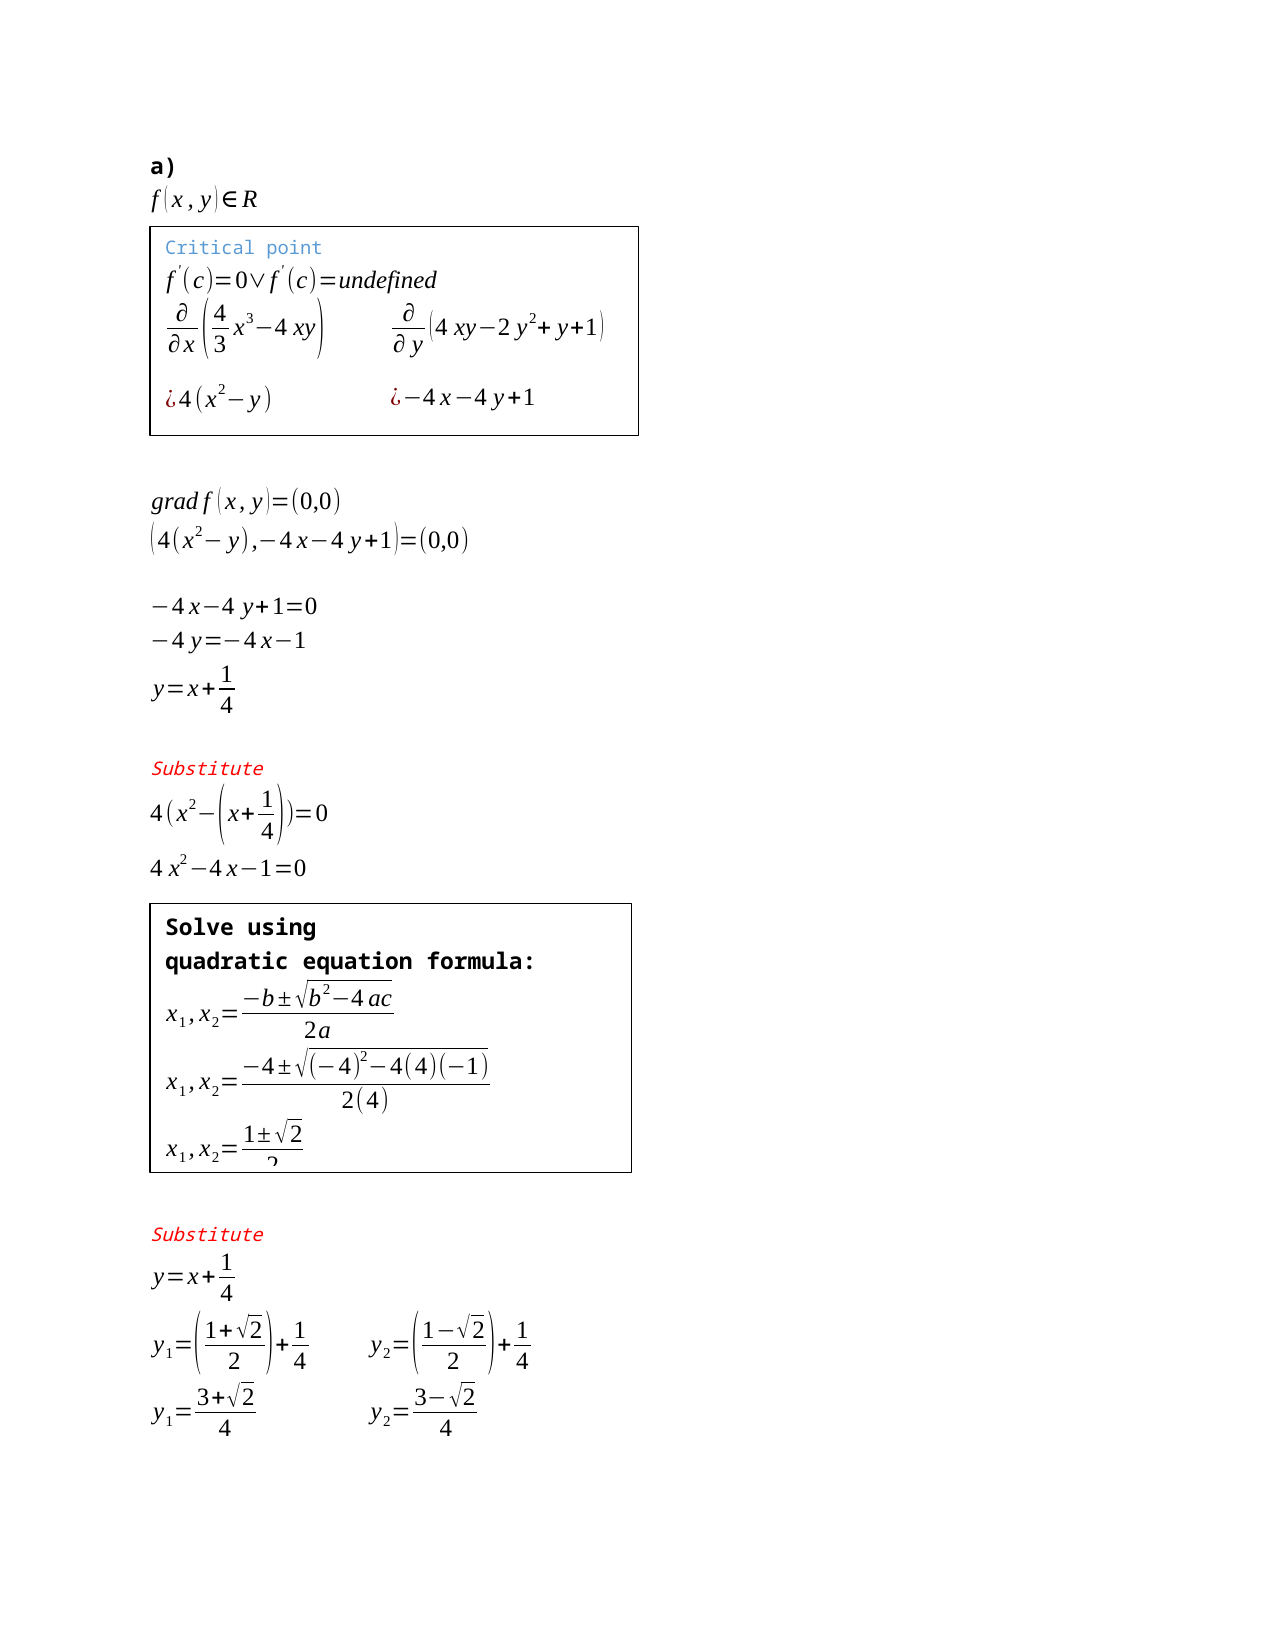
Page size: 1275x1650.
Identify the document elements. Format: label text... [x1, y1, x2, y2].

text a) [150, 150, 1125, 181]
text Substitute [150, 1221, 1125, 1246]
text Substitute [150, 755, 1125, 781]
